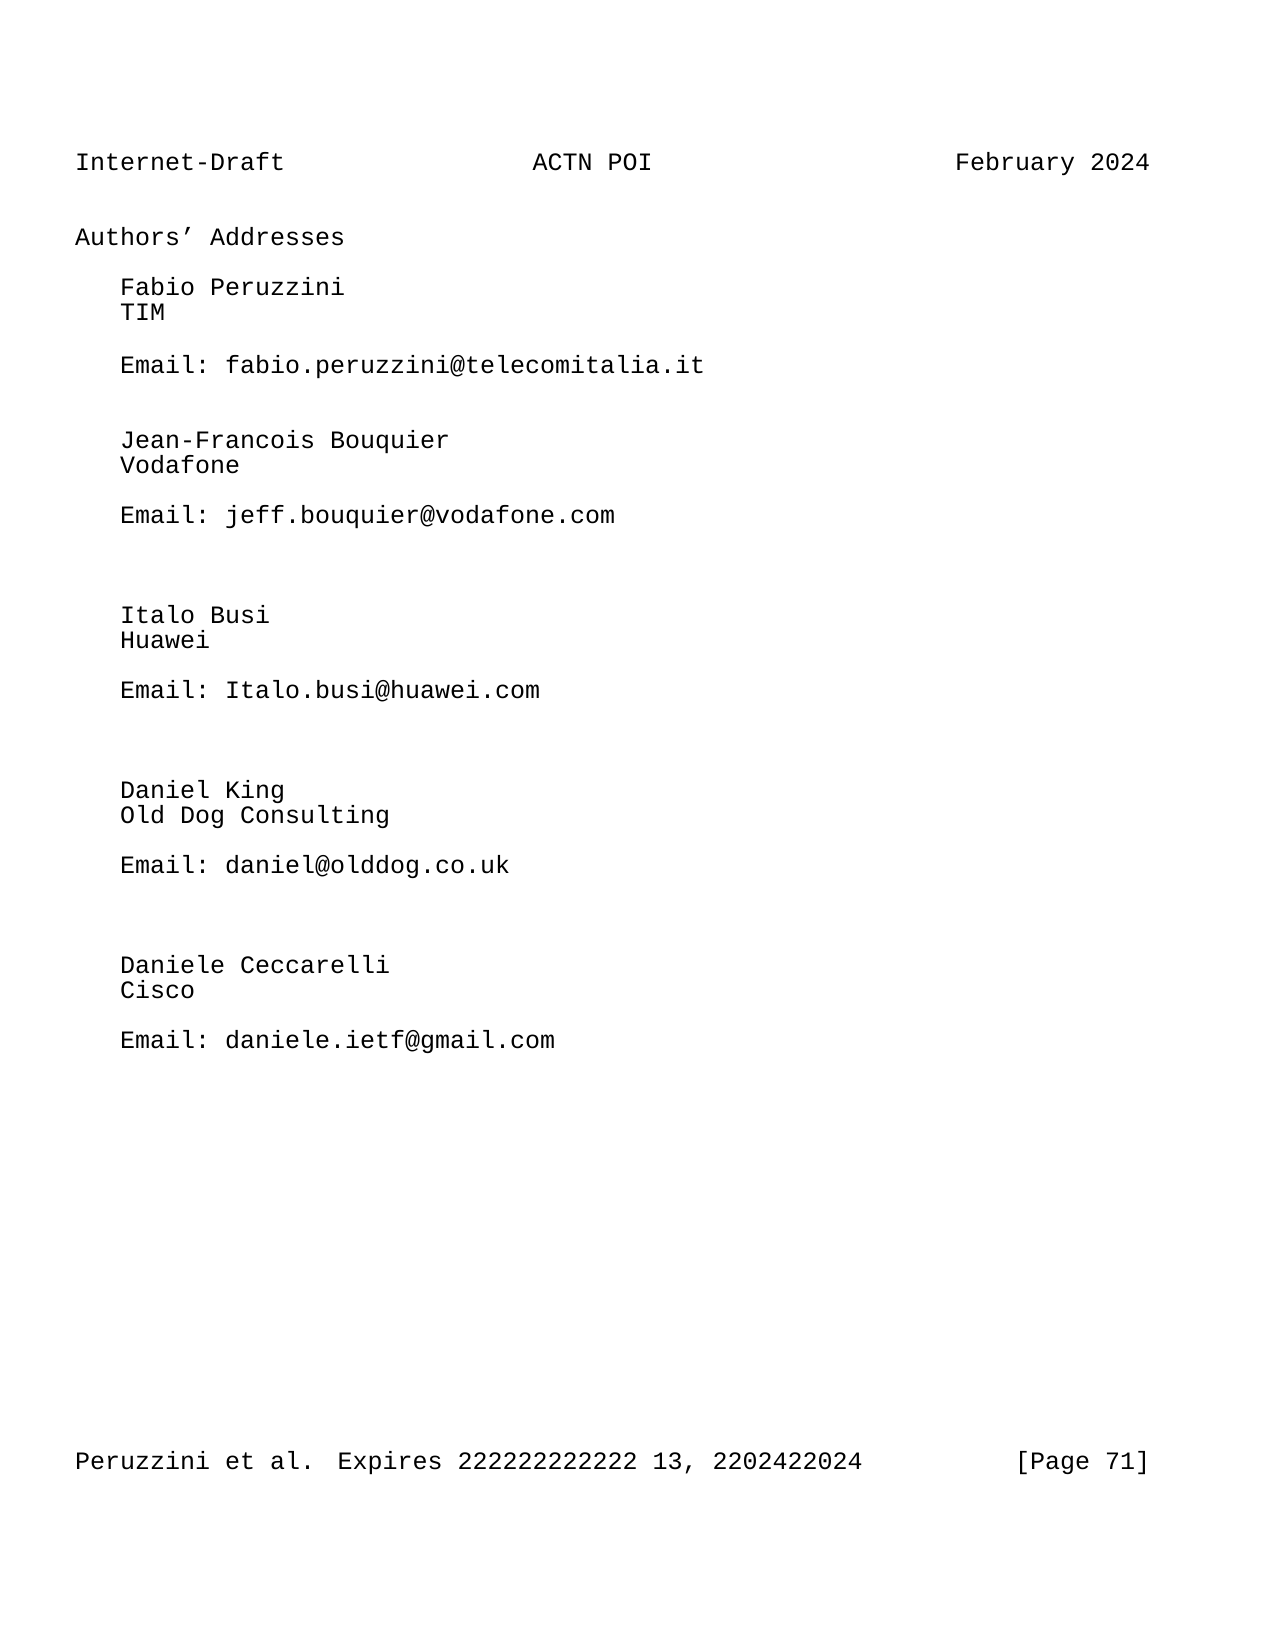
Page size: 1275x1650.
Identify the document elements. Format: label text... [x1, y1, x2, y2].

text Email: fabio.peruzzini@telecomitalia.it [120, 353, 1167, 378]
text Email: daniel@olddog.co.uk [120, 853, 1167, 878]
text Authors’ Addresses [75, 225, 1167, 250]
text Daniele Ceccarelli Cisco [120, 953, 1167, 1003]
text TIM [120, 300, 1167, 325]
text Daniel King Old Dog Consulting [120, 778, 1167, 828]
text Email: jeff.bouquier@vodafone.com [120, 503, 1167, 528]
text Email: daniele.ietf@gmail.com [120, 1028, 1167, 1053]
text Fabio Peruzzini [120, 275, 1167, 300]
text Email: Italo.busi@huawei.com [120, 678, 1167, 703]
text Italo Busi Huawei [120, 603, 1167, 653]
text Jean-Francois Bouquier Vodafone [120, 428, 1167, 478]
